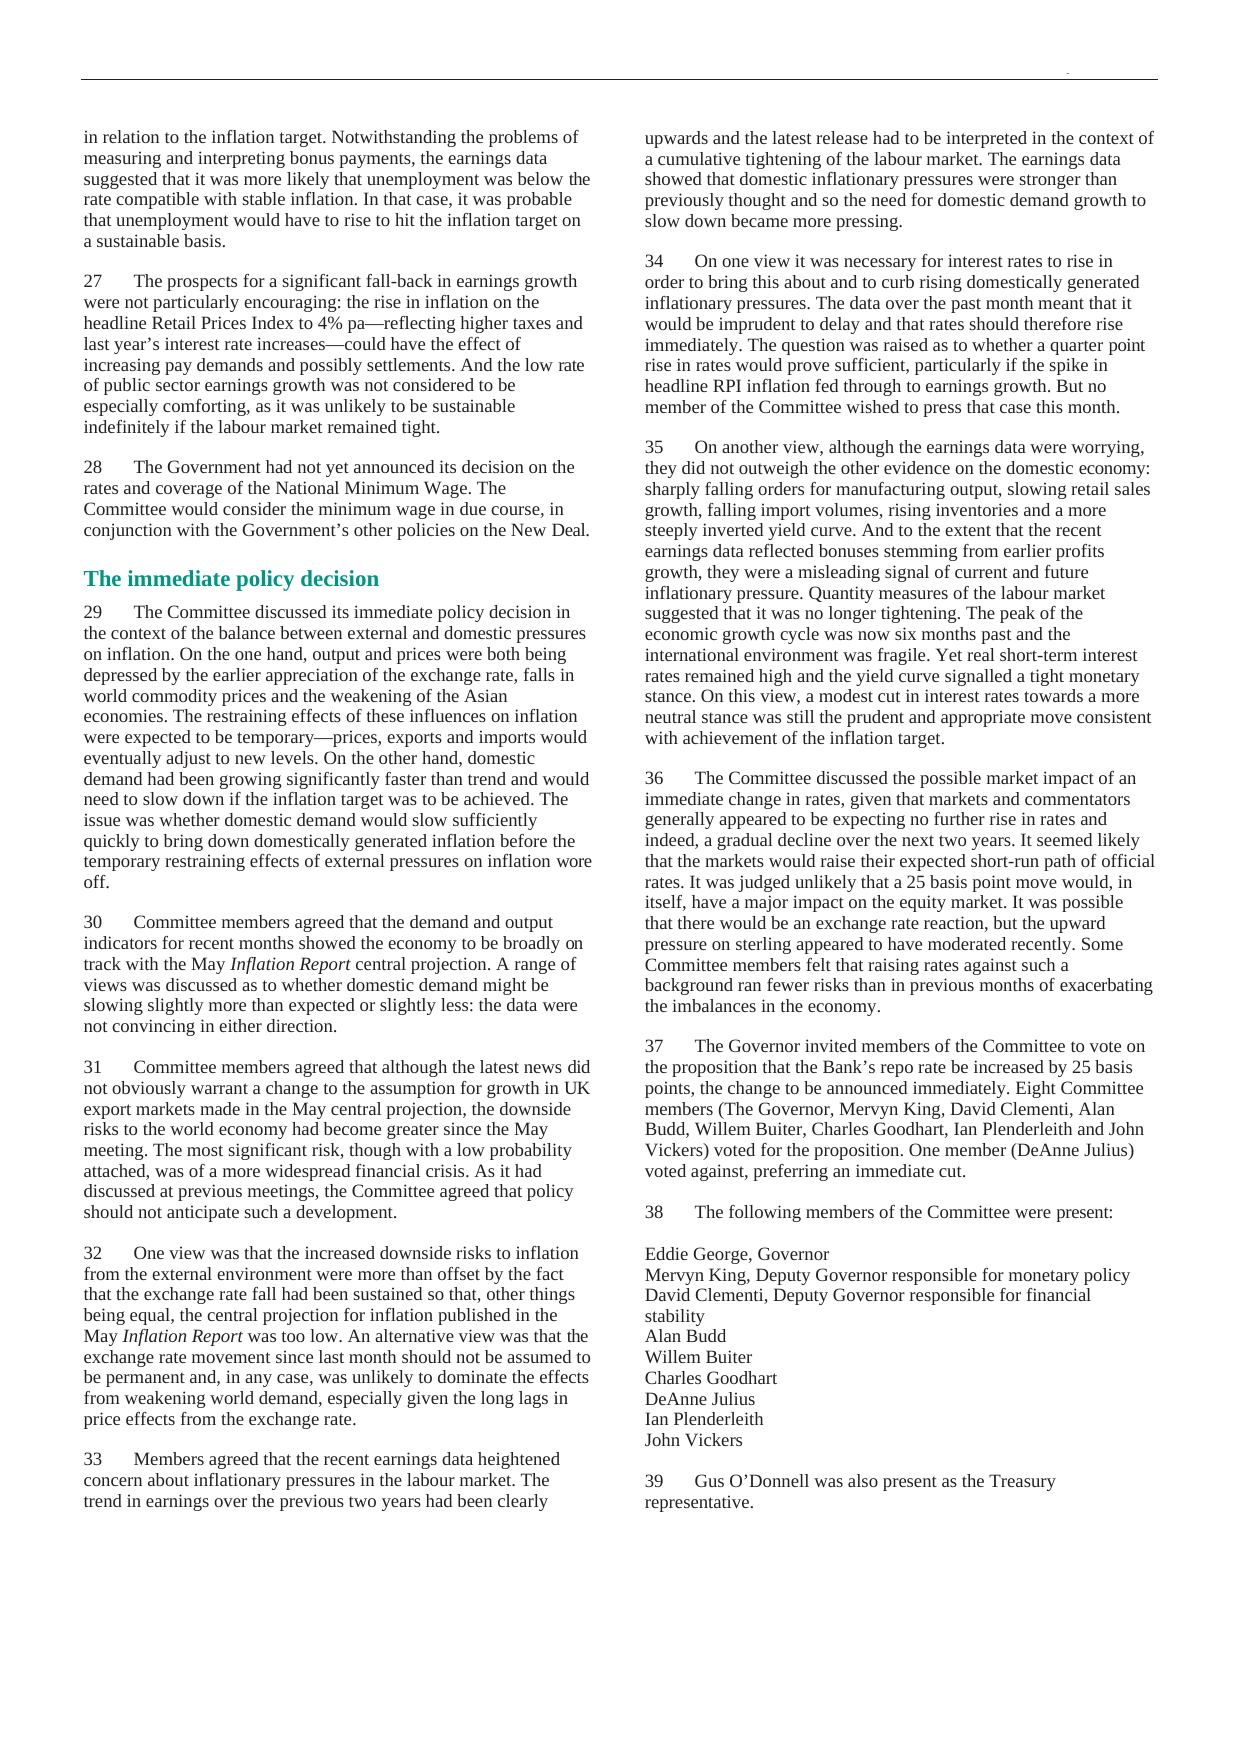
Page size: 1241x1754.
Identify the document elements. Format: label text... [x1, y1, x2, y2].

list The prospects for a significant fall-back in earnings growth were not particularly encouraging: the rise in inflation on the headline Retail Prices Index to 4% pa—reflecting higher taxes and last year’s interest rate increases—could have the effect of increasing pay demands and possibly settlements. And the low rate of public sector earnings growth was not considered to be especially comforting, as it was unlikely to be sustainable indefinitely if the labour market remained tight. [83, 271, 592, 437]
list Committee members agreed that although the latest news did not obviously warrant a change to the assumption for growth in UK export markets made in the May central projection, the downside risks to the world economy had become greater since the May meeting. The most significant risk, though with a low probability attached, was of a more widespread financial crisis. As it had discussed at previous meetings, the Committee agreed that policy should not anticipate such a development. [83, 1057, 592, 1223]
text Mervyn King, Deputy Governor responsible for monetary policy [644, 1269, 1173, 1285]
list The Government had not yet announced its decision on the rates and coverage of the National Minimum Wage. The Committee would consider the minimum wage in due course, in conjunction with the Government’s other policies on the New Deal. [83, 457, 592, 540]
text Alan Budd Willem Buiter Charles Goodhart DeAnne Julius Ian Plenderleith John Vickers [644, 1326, 780, 1451]
list The following members of the Committee were present: Eddie George, Governor [644, 1185, 1116, 1269]
list Gus O’Donnell was also present as the Treasury representative. [644, 1471, 1057, 1512]
text David Clementi, Deputy Governor responsible for financial stability [644, 1285, 1094, 1326]
list Committee members agreed that the demand and output indicators for recent months showed the economy to be broadly on track with the May Inflation Report central projection. A range of views was discussed as to whether domestic demand might be slowing slightly more than expected or slightly less: the data were not convincing in either direction. [83, 912, 585, 1037]
list One view was that the increased downside risks to inflation from the external environment were more than offset by the fact that the exchange rate fall had been sustained so that, other things being equal, the central projection for inflation published in the May Inflation Report was too low. An alternative view was that the exchange rate movement since last month should not be assumed to be permanent and, in any case, was unlikely to dominate the effects from weakening world demand, especially given the long lags in price effects from the exchange rate. [83, 1243, 595, 1429]
text in relation to the inflation target. Notwithstanding the problems of measuring and interpreting bonus payments, the earnings data suggested that it was more likely that unemployment was below the rate compatible with stable inflation. In that case, it was probable that unemployment would have to rise to hit the inflation target on a sustainable basis. [83, 127, 592, 251]
list On another view, although the earnings data were worrying, they did not outweigh the other evidence on the domestic economy: sharply falling orders for manufacturing output, slowing retail sales growth, falling import volumes, rising inventories and a more steeply inverted yield curve. And to the extent that the recent earnings data reflected bonuses stemming from earlier profits growth, they were a misleading signal of current and future inflationary pressure. Quantity measures of the labour market suggested that it was no longer tightening. The peak of the economic growth cycle was now six months past and the international environment was fragile. Yet real short-term interest rates remained high and the yield curve signalled a tight monetary stance. On this view, a modest cut in interest rates towards a more neutral stance was still the prudent and appropriate move consistent with achievement of the inflation target. [644, 437, 1153, 748]
list On one view it was necessary for interest rates to rise in order to bring this about and to curb rising domestically generated inflationary pressures. The data over the past month meant that it would be imprudent to delay and that rates should therefore rise immediately. The question was raised as to whether a quarter point rise in rates would prove sufficient, particularly if the spike in headline RPI inflation fed through to earnings growth. But no member of the Committee wished to press that case this month. [644, 251, 1152, 417]
list The Governor invited members of the Committee to vote on the proposition that the Bank’s repo rate be increased by 25 basis points, the change to be announced immediately. Eight Committee members (The Governor, Mervyn King, David Clementi, Alan Budd, Willem Buiter, Charles Goodhart, Ian Plenderleith and John Vickers) voted for the proposition. One member (DeAnne Julius) voted against, preferring an immediate cut. [644, 1036, 1150, 1181]
text upwards and the latest release had to be interpreted in the context of a cumulative tightening of the labour market. The earnings data showed that domestic inflationary pressures were stronger than previously thought and so the need for domestic demand growth to slow down became more pressing. [644, 128, 1157, 231]
list The Committee discussed the possible market impact of an immediate change in rates, given that markets and commentators generally appeared to be expecting no further rise in rates and indeed, a gradual decline over the next two years. It seemed likely that the markets would raise their expected short-run path of official rates. It was judged unlikely that a 25 basis point move would, in itself, have a major impact on the equity market. It was possible that there would be an exchange rate reaction, but the upward pressure on sterling appeared to have moderated recently. Some Committee members felt that raising rates against such a background ran fewer risks than in previous months of exacerbating the imbalances in the economy. [644, 768, 1156, 1016]
list Members agreed that the recent earnings data heightened concern about inflationary pressures in the labour market. The trend in earnings over the previous two years had been clearly [83, 1449, 561, 1511]
subtitle The immediate policy decision [83, 565, 599, 591]
list The Committee discussed its immediate policy decision in the context of the balance between external and domestic pressures on inflation. On the one hand, output and prices were both being depressed by the earlier appreciation of the exchange rate, falls in world commodity prices and the weakening of the Asian economies. The restraining effects of these influences on inflation were expected to be temporary—prices, exports and imports would eventually adjust to new levels. On the other hand, domestic demand had been growing significantly faster than trend and would need to slow down if the inflation target was to be achieved. The issue was whether domestic demand would slow sufficiently quickly to bring down domestically generated inflation before the temporary restraining effects of external pressures on inflation wore off. [83, 602, 594, 893]
